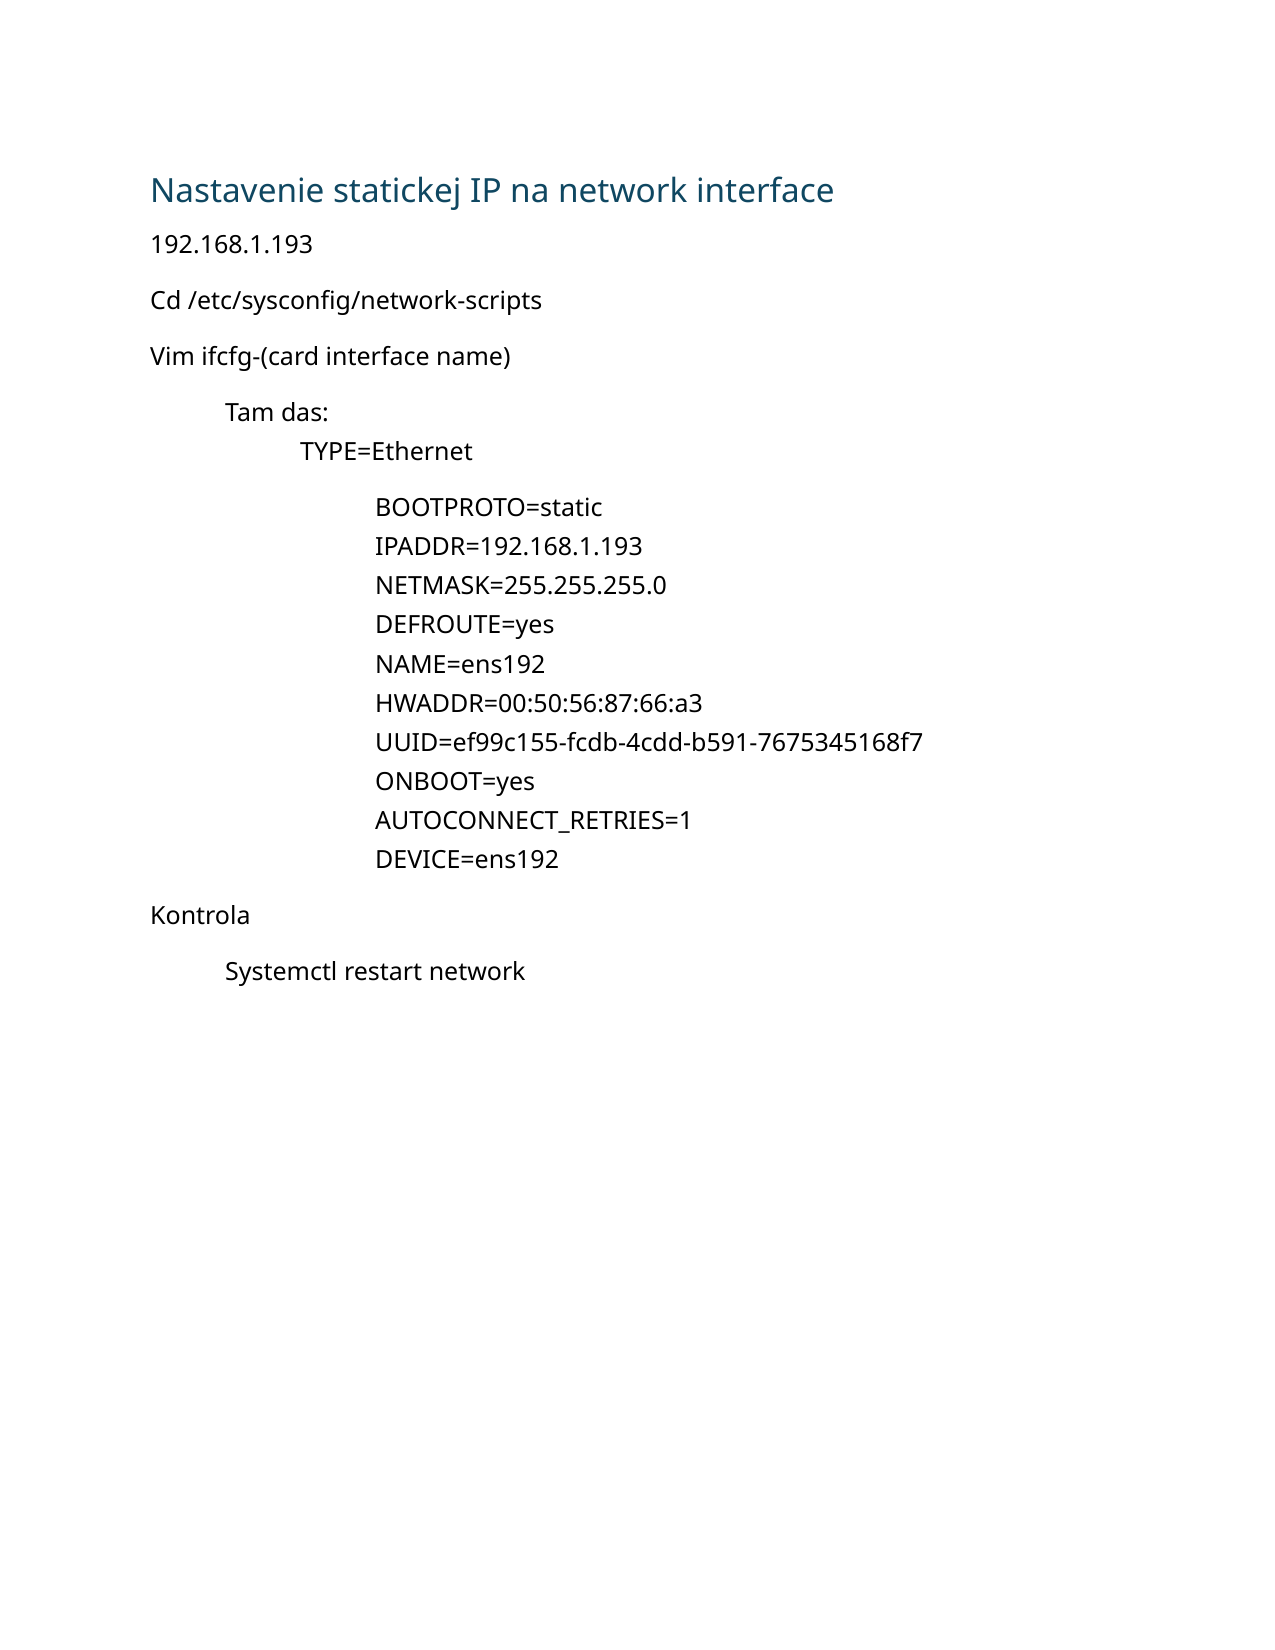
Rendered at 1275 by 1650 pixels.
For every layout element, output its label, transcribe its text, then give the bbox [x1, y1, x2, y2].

text Cd /etc/sysconfig/network-scripts [150, 283, 1125, 317]
text Systemctl restart network [150, 954, 1125, 988]
text Vim ifcfg-(card interface name) [150, 339, 1125, 373]
text BOOTPROTO=static IPADDR=192.168.1.193 NETMASK=255.255.255.0 DEFROUTE=yes NAME=ens192 HWADDR=00:50:56:87:66:a3 UUID=ef99c155-fcdb-4cdd-b591-7675345168f7 ONBOOT=yes AUTOCONNECT_RETRIES=1 DEVICE=ens192 [375, 490, 1125, 876]
text Tam das: TYPE=Ethernet [150, 395, 1125, 468]
text 192.168.1.193 [150, 227, 1125, 261]
subtitle Nastavenie statickej IP na network interface [150, 167, 1125, 212]
text Kontrola [150, 898, 1125, 932]
